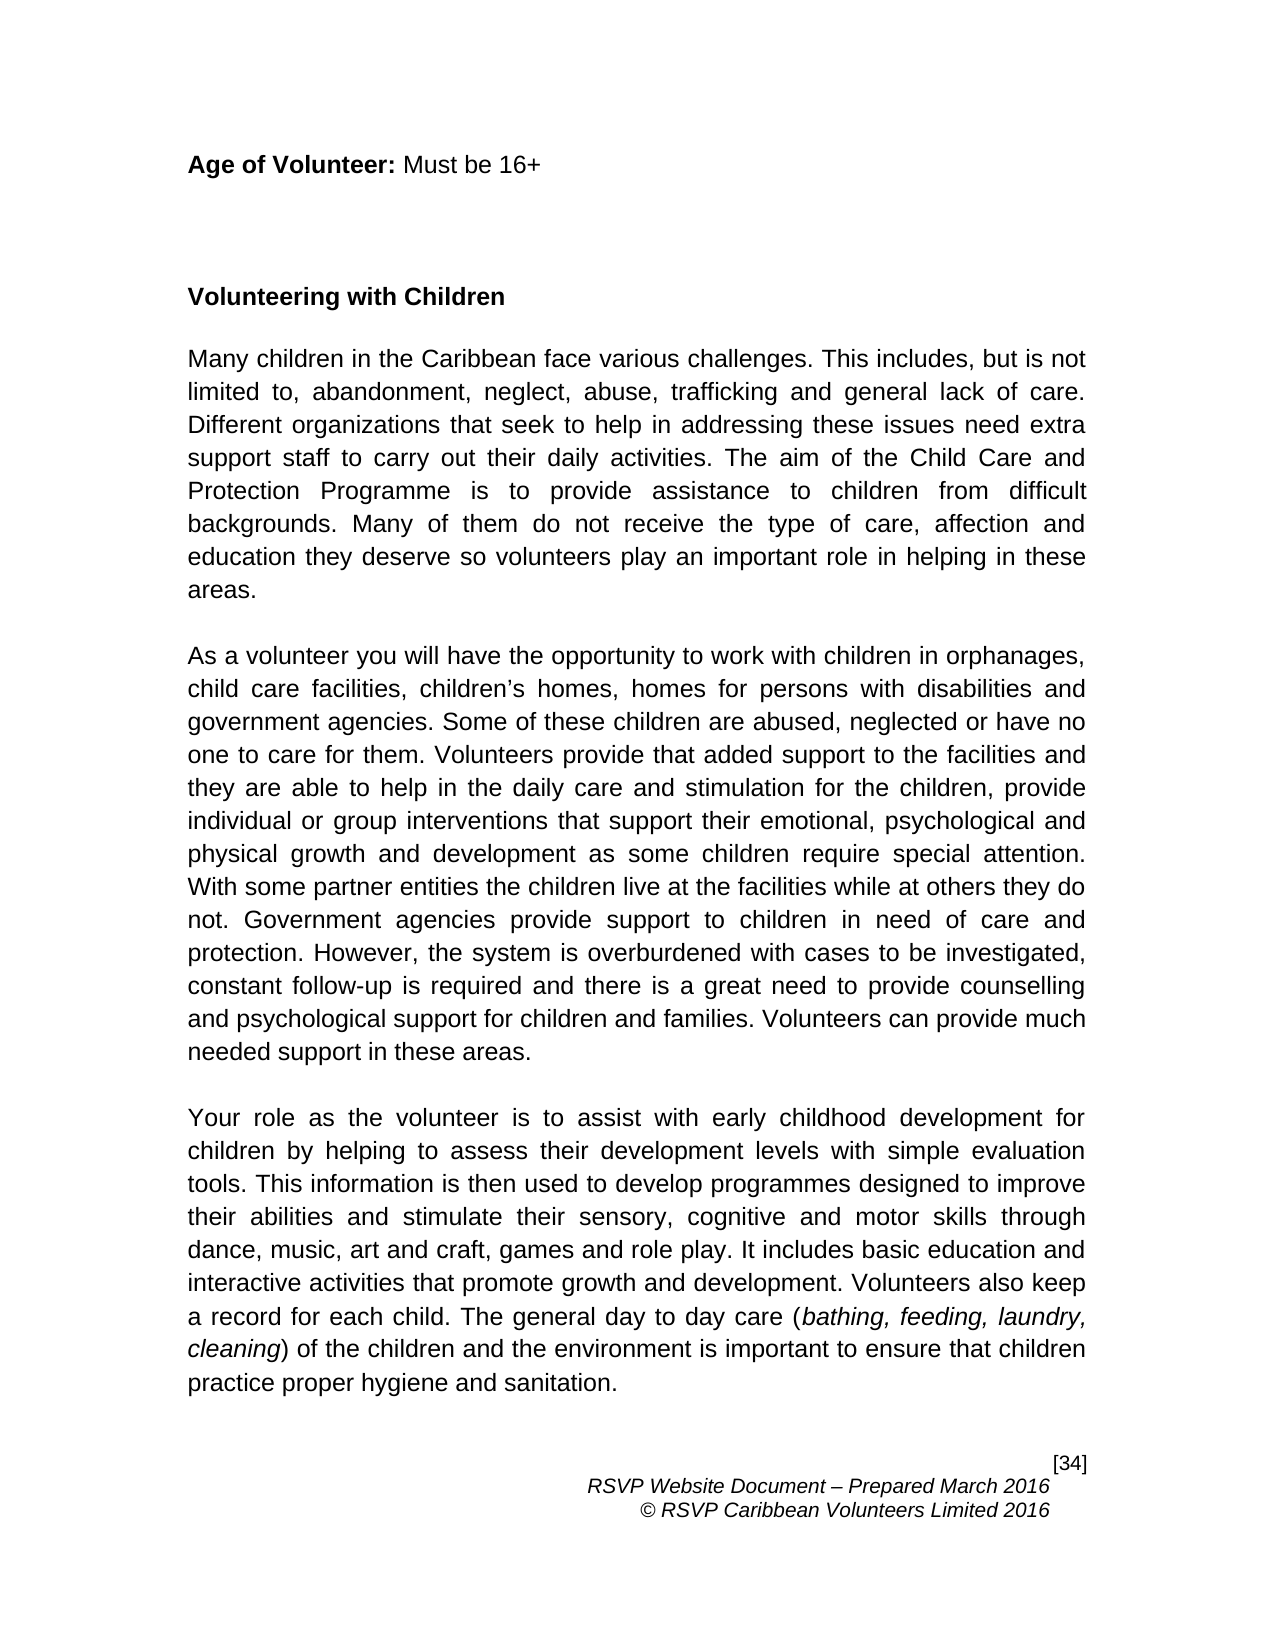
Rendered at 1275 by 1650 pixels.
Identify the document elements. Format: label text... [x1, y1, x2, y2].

list Age of Volunteer: Must be 16+ [187, 150, 1087, 179]
list Many children in the Caribbean face various challenges. This includes, but is not limited to, abandonment, neglect, abuse, trafficking and general lack of care. Different organizations that seek to help in addressing these issues need extra support staff to carry out their daily activities. The aim of the Child Care and Protection Programme is to provide assistance to children from difficult backgrounds. Many of them do not receive the type of care, affection and education they deserve so volunteers play an important role in helping in these areas. [187, 344, 1087, 604]
list Your role as the volunteer is to assist with early childhood development for children by helping to assess their development levels with simple evaluation tools. This information is then used to develop programmes designed to improve their abilities and stimulate their sensory, cognitive and motor skills through dance, music, art and craft, games and role play. It includes basic education and interactive activities that promote growth and development. Volunteers also keep a record for each child. The general day to day care (bathing, feeding, laundry, cleaning) of the children and the environment is important to ensure that children practice proper hygiene and sanitation. [187, 1103, 1087, 1396]
list Volunteering with Children [187, 282, 1087, 311]
list As a volunteer you will have the opportunity to work with children in orphanages, child care facilities, children’s homes, homes for persons with disabilities and government agencies. Some of these children are abused, neglected or have no one to care for them. Volunteers provide that added support to the facilities and they are able to help in the daily care and stimulation for the children, provide individual or group interventions that support their emotional, psychological and physical growth and development as some children require special attention. With some partner entities the children live at the facilities while at others they do not. Government agencies provide support to children in need of care and protection. However, the system is overburdened with cases to be investigated, constant follow-up is required and there is a great need to provide counselling and psychological support for children and families. Volunteers can provide much needed support in these areas. [187, 641, 1087, 1066]
